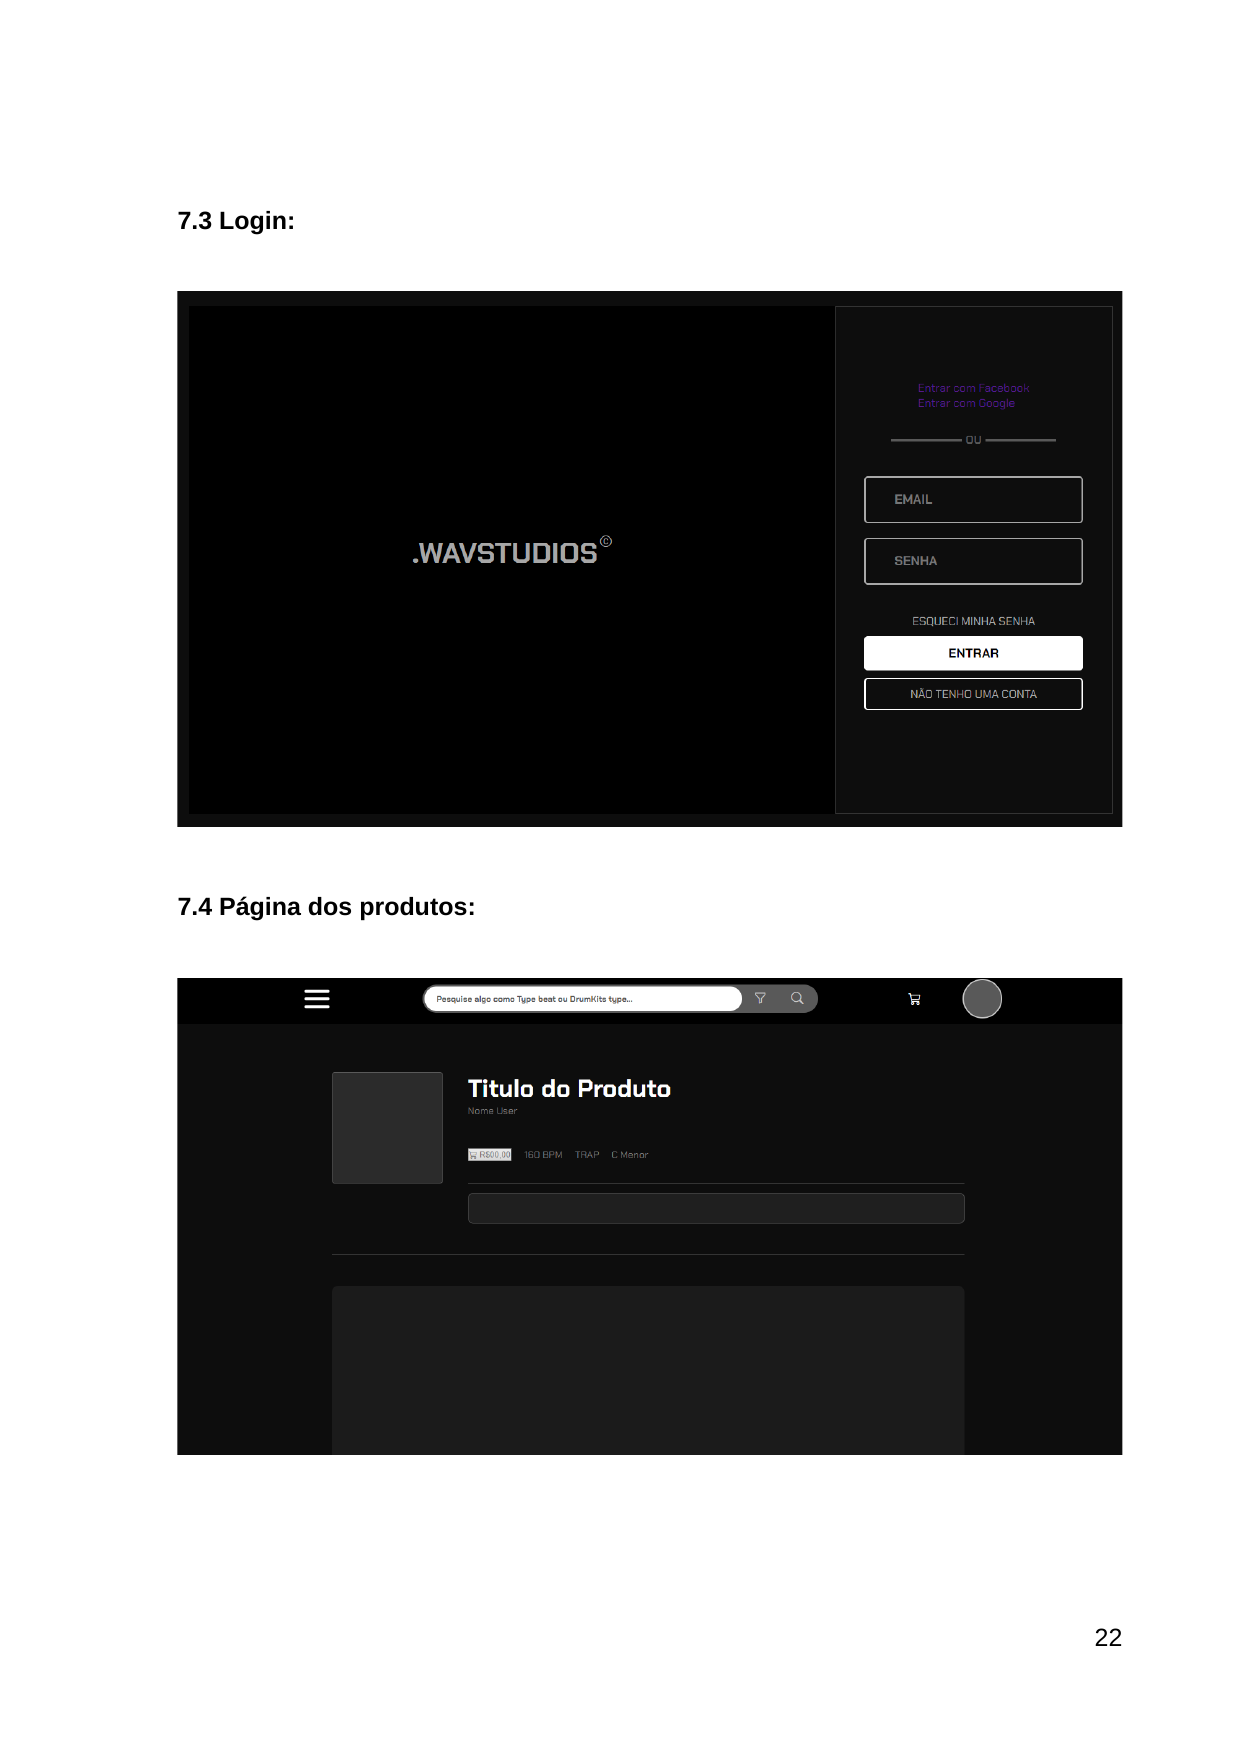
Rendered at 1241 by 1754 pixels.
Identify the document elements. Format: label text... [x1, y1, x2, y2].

picture [177, 291, 1123, 827]
picture [177, 978, 1123, 1455]
subtitle 7.4 Página dos produtos: [177, 892, 1122, 921]
subtitle 7.3 Login: [177, 206, 1122, 234]
